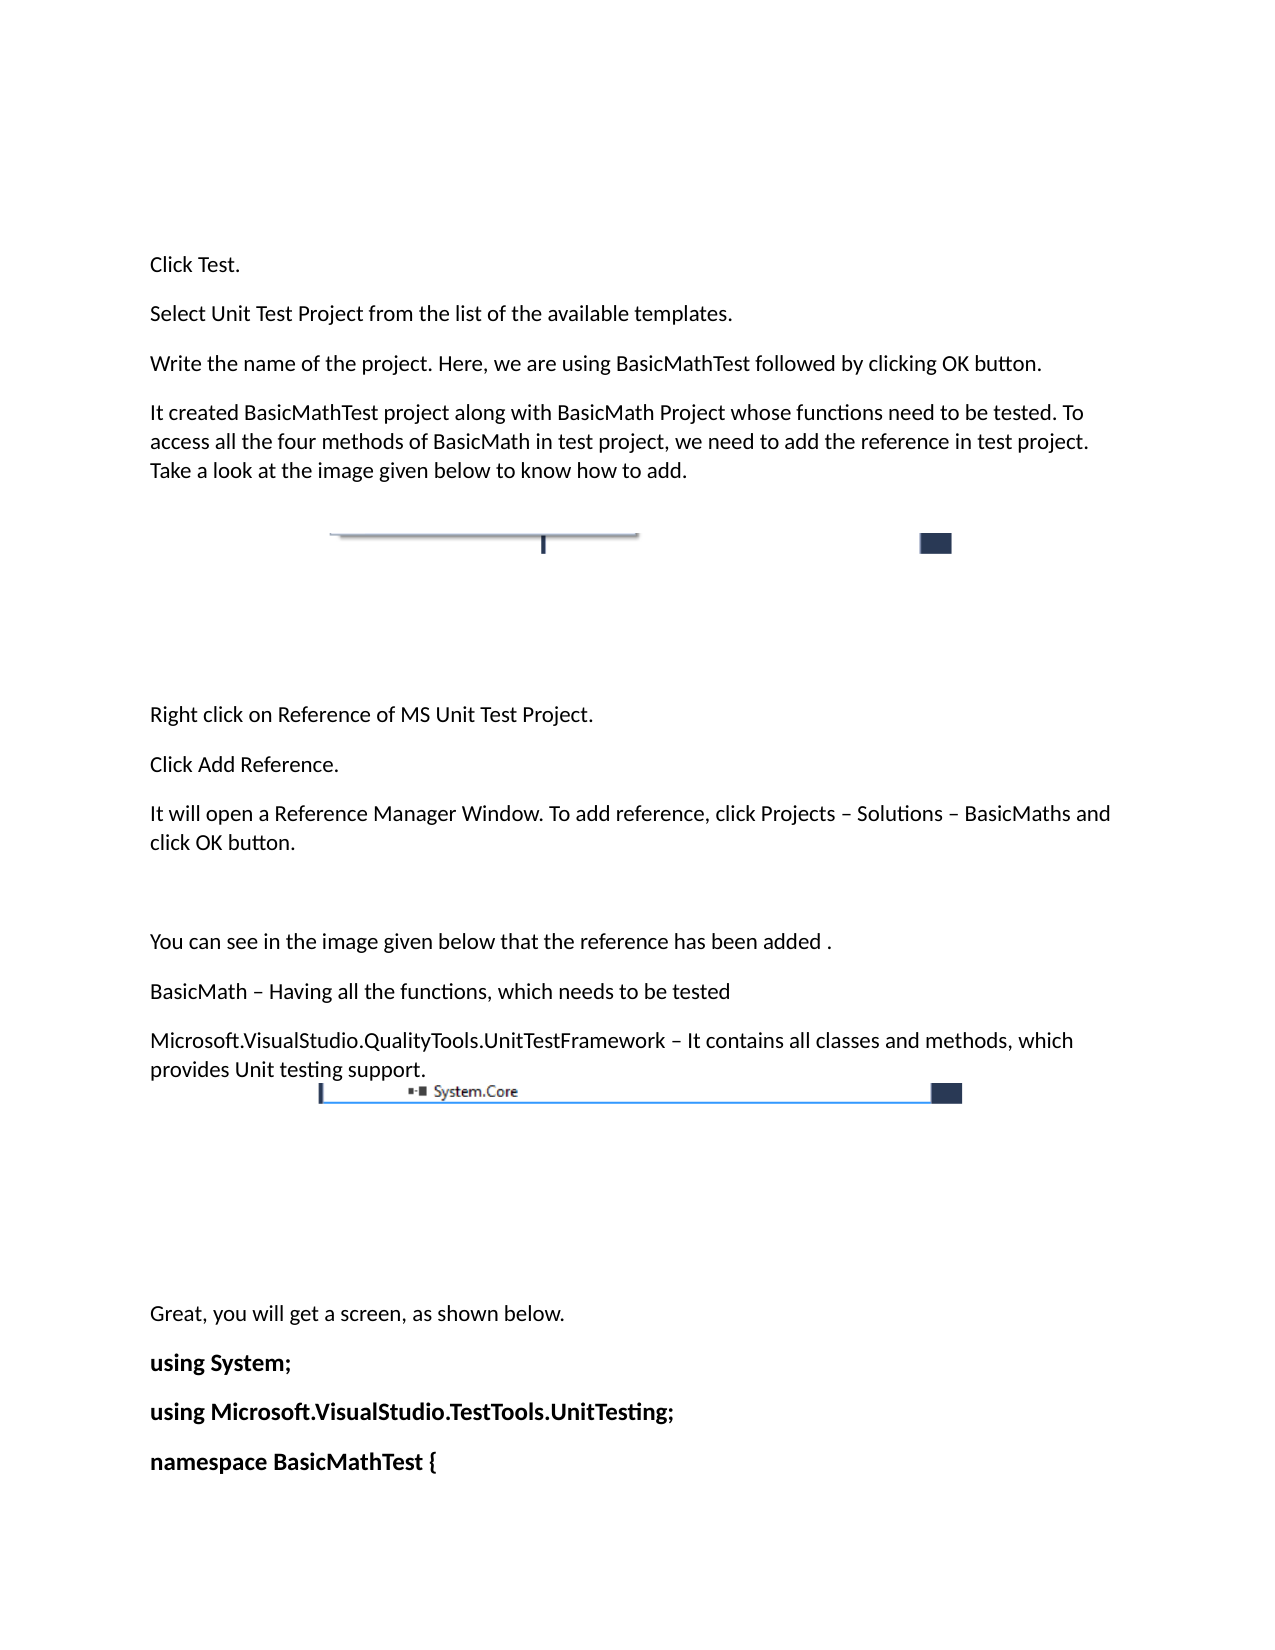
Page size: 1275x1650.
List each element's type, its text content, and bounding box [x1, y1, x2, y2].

text using System; [150, 1348, 1125, 1377]
text It created BasicMathTest project along with BasicMath Project whose functions need to be tested. To access all the four methods of BasicMath in test project, we need to add the reference in test project. Take a look at the image given below to know how to add. [150, 398, 1125, 484]
text Microsoft.VisualStudio.QualityTools.UnitTestFramework – It contains all classes and methods, which provides Unit testing support. [150, 1026, 1125, 1083]
text namespace BasicMathTest { [150, 1447, 1125, 1476]
text Select Unit Test Project from the list of the available templates. [150, 299, 1125, 327]
text It will open a Reference Manager Window. To add reference, click Projects – Solutions – BasicMaths and click OK button. [150, 799, 1125, 856]
text Right click on Reference of MS Unit Test Project. [150, 699, 1125, 728]
text Write the name of the project. Here, we are using BasicMathTest followed by clicking OK button. [150, 348, 1125, 377]
text Click Add Reference. [150, 749, 1125, 778]
text Click Test. [150, 249, 1125, 278]
text You can see in the image given below that the reference has been added . [150, 927, 1125, 955]
text Great, you will get a screen, as shown below. [150, 1299, 1125, 1327]
text BasicMath – Having all the functions, which needs to be tested [150, 976, 1125, 1005]
text using Microsoft.VisualStudio.TestTools.UnitTesting; [150, 1398, 1125, 1427]
